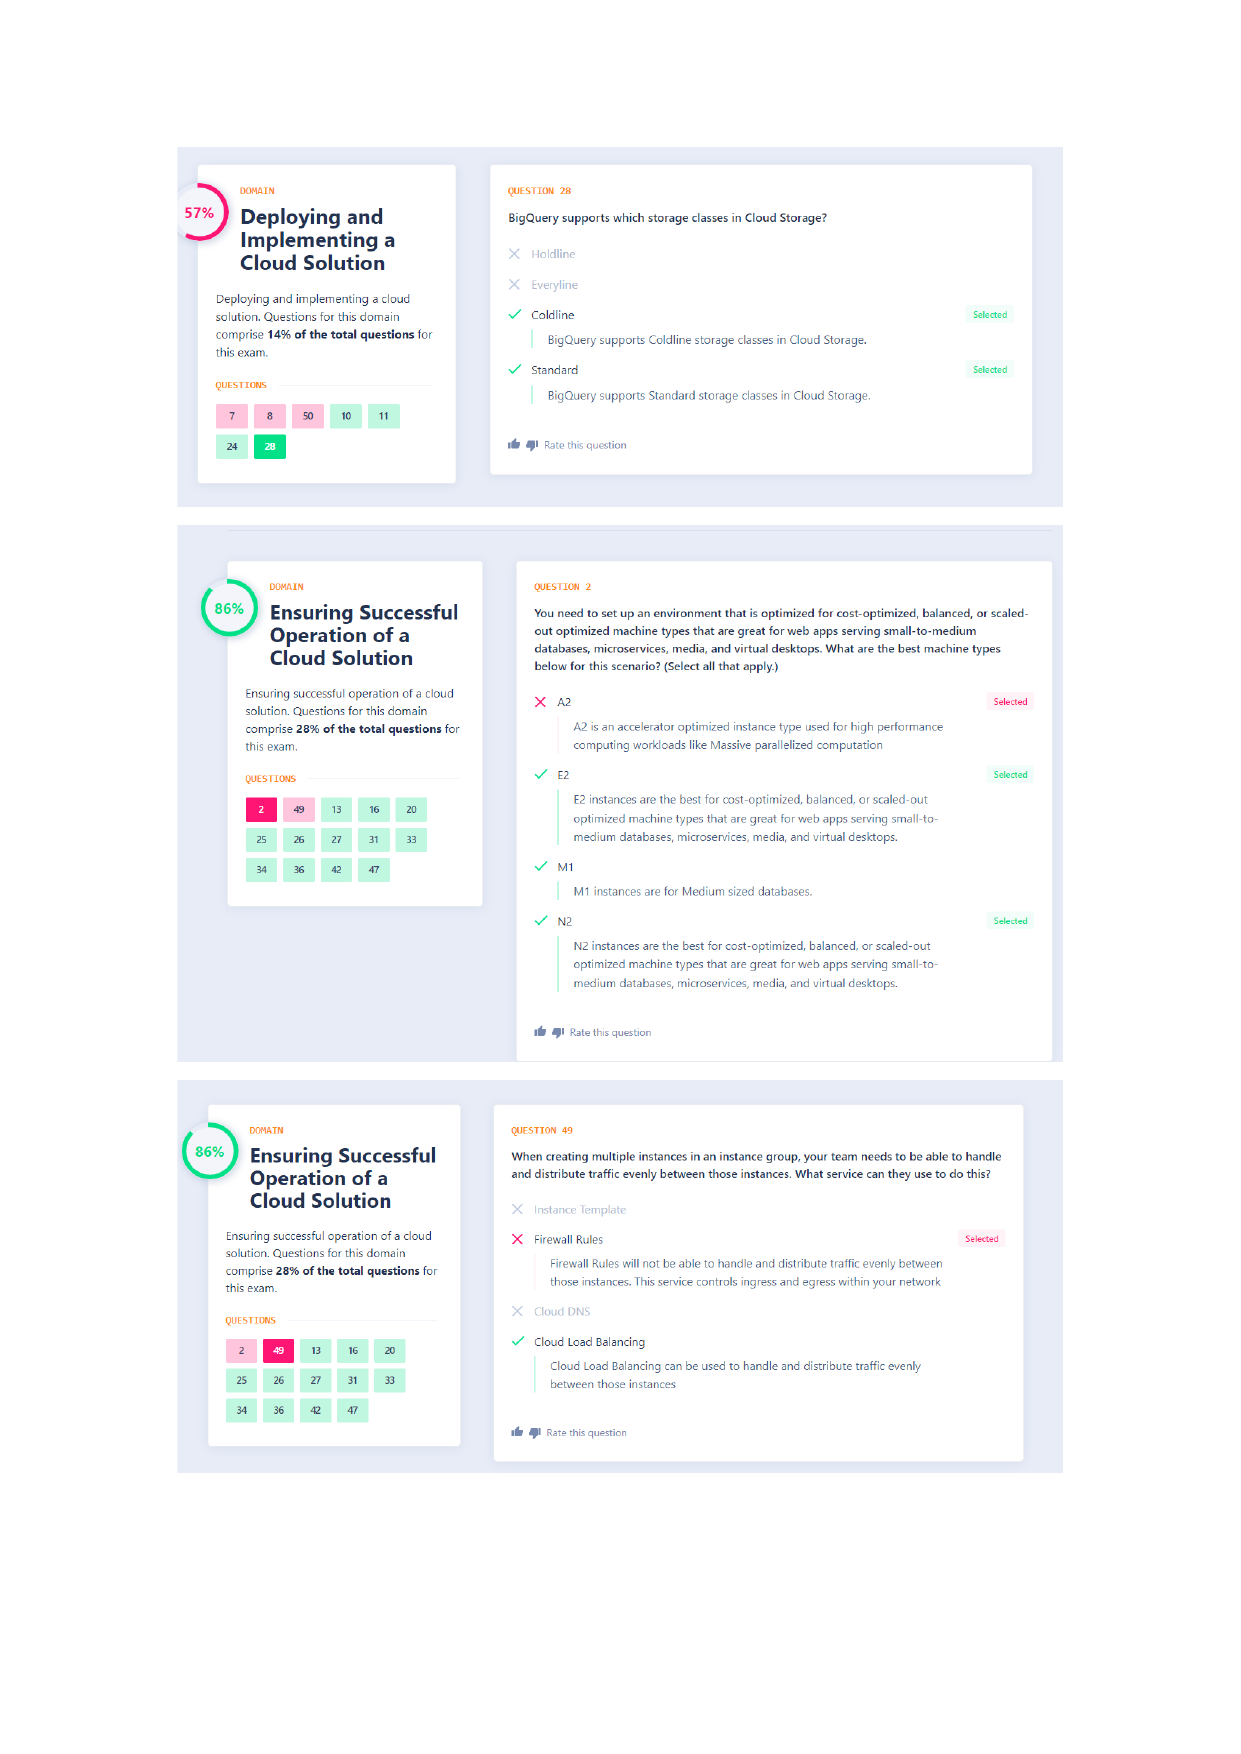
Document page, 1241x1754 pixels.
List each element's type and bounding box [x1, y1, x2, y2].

picture [177, 1080, 1063, 1473]
picture [177, 147, 1063, 507]
picture [177, 525, 1063, 1062]
